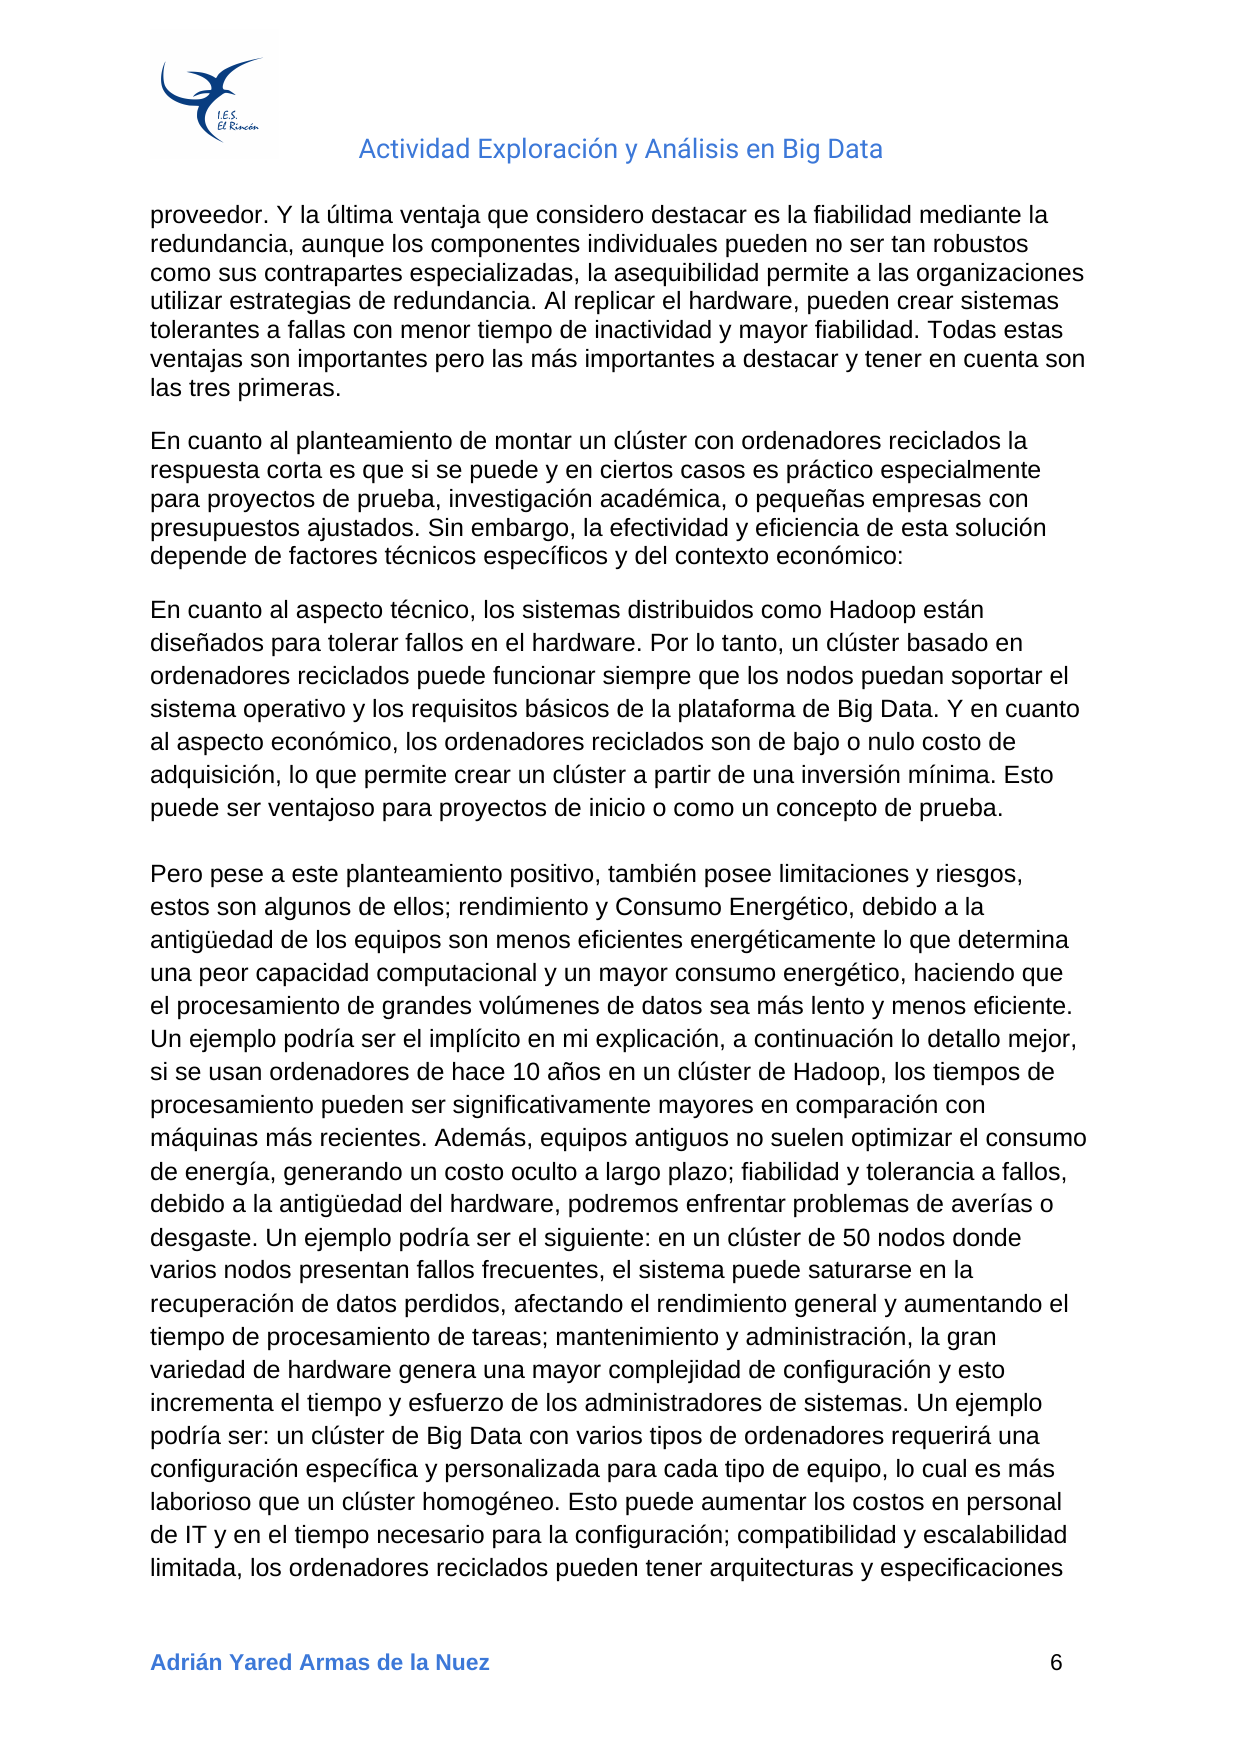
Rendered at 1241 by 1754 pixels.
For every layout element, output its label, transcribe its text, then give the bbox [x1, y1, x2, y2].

picture [150, 29, 279, 159]
text En cuanto al planteamiento de montar un clúster con ordenadores reciclados la respuesta corta es que si se puede y en ciertos casos es práctico especialmente para proyectos de prueba, investigación académica, o pequeñas empresas con presupuestos ajustados. Sin embargo, la efectividad y eficiencia de esta solución depende de factores técnicos específicos y del contexto económico: [150, 426, 1090, 570]
text En cuanto al aspecto técnico, los sistemas distribuidos como Hadoop están diseñados para tolerar fallos en el hardware. Por lo tanto, un clúster basado en ordenadores reciclados puede funcionar siempre que los nodos puedan soportar el sistema operativo y los requisitos básicos de la plataforma de Big Data. Y en cuanto al aspecto económico, los ordenadores reciclados son de bajo o nulo costo de adquisición, lo que permite crear un clúster a partir de una inversión mínima. Esto puede ser ventajoso para proyectos de inicio o como un concepto de prueba. [150, 595, 1090, 822]
